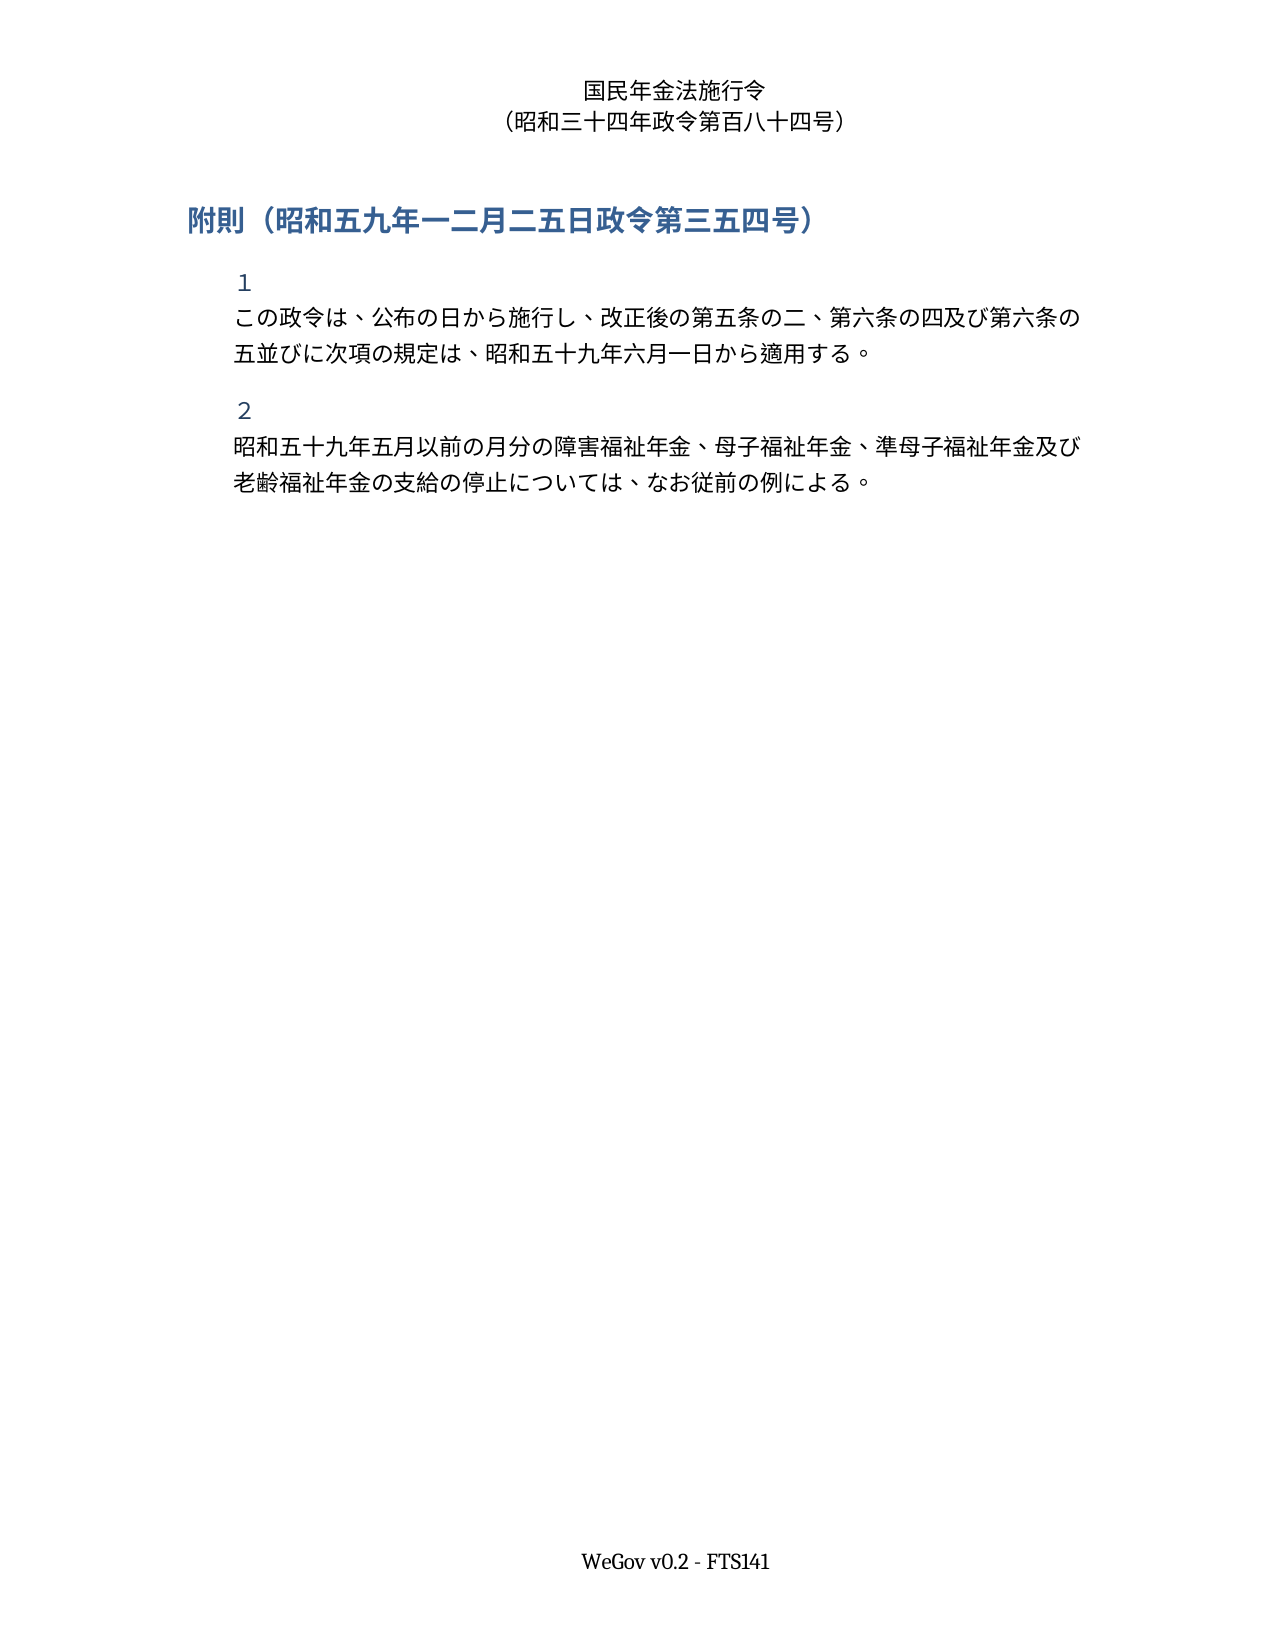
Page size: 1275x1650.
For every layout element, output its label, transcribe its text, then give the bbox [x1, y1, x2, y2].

subtitle ２ [233, 395, 1087, 426]
subtitle 附則（昭和五九年一二月二五日政令第三五四号） [187, 200, 1087, 240]
text 昭和五十九年五月以前の月分の障害福祉年金、母子福祉年金、準母子福祉年金及び老齢福祉年金の支給の停止については、なお従前の例による。 [233, 431, 1087, 498]
text この政令は、公布の日から施行し、改正後の第五条の二、第六条の四及び第六条の五並びに次項の規定は、昭和五十九年六月一日から適用する。 [233, 302, 1087, 369]
subtitle １ [233, 266, 1087, 298]
